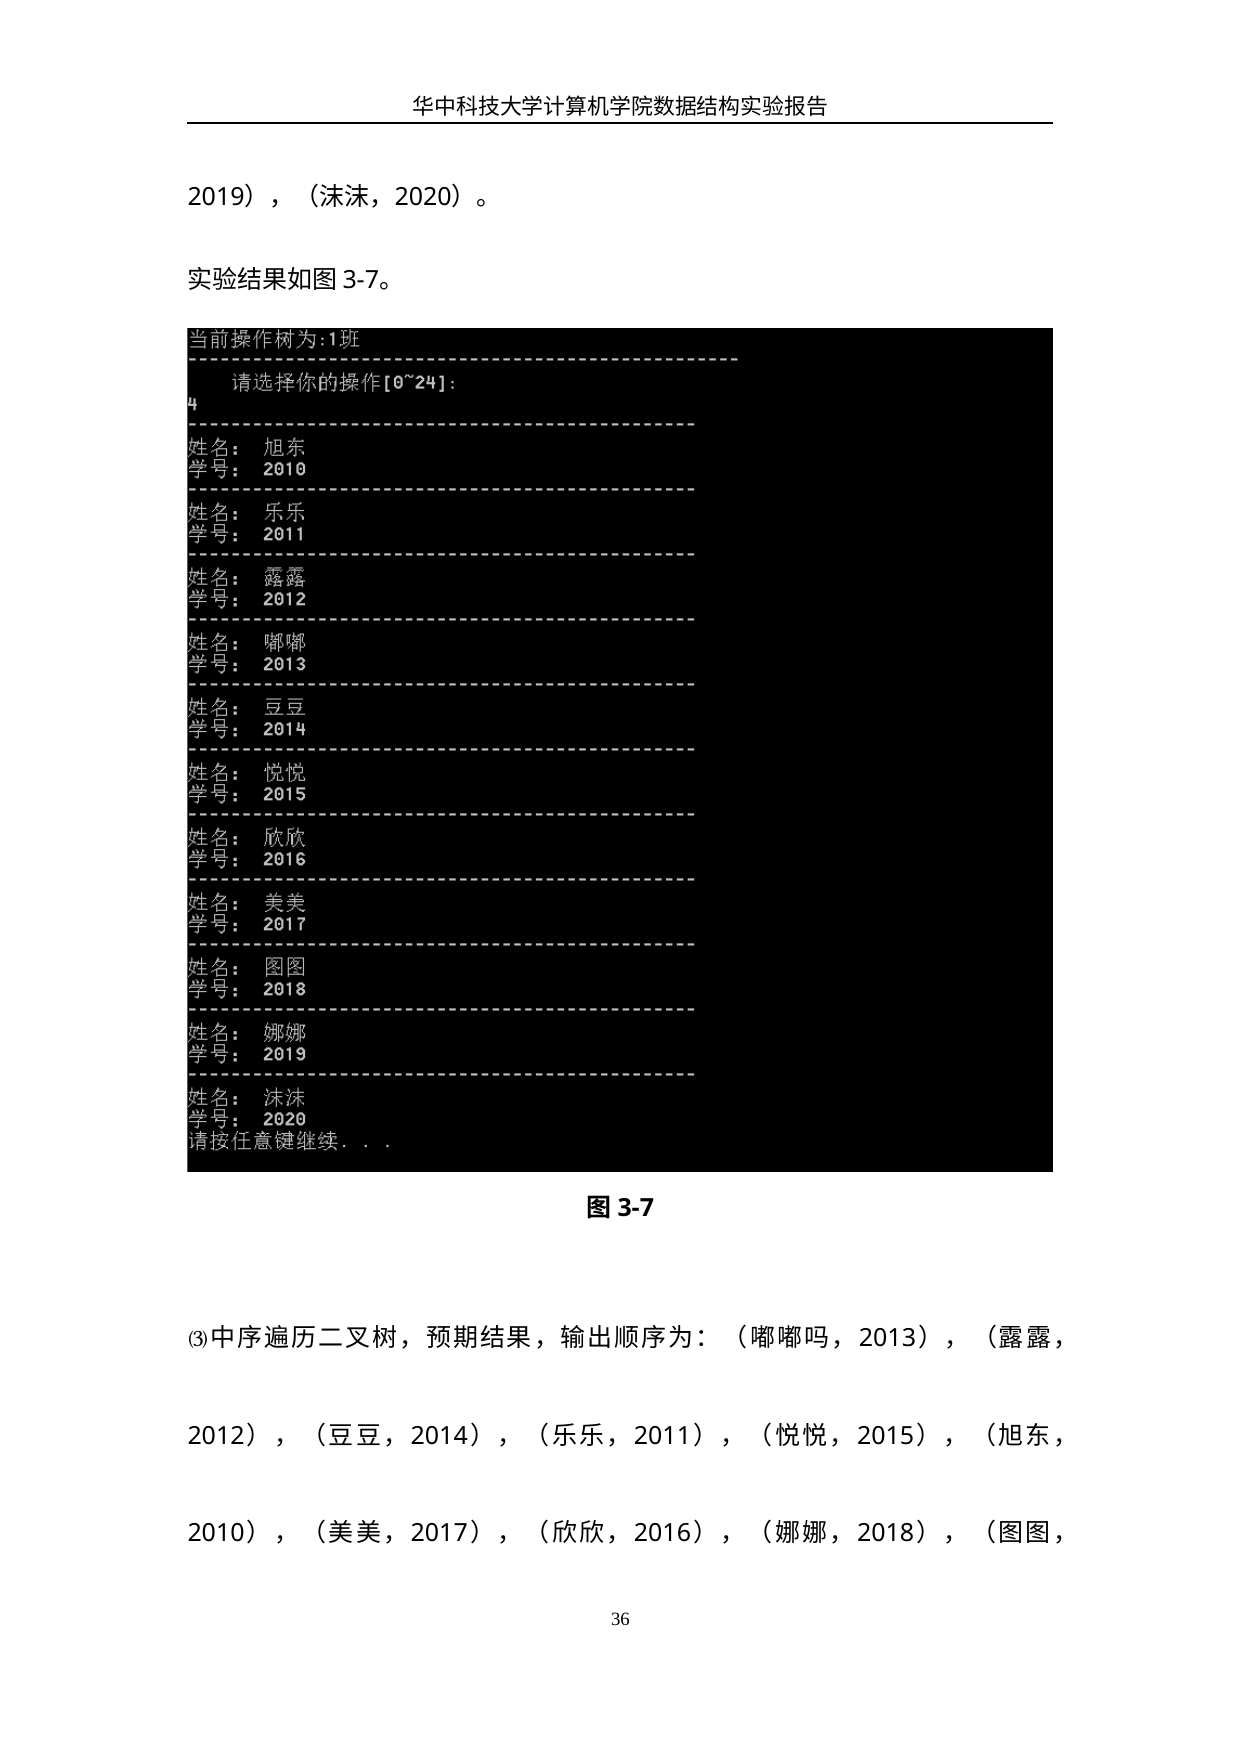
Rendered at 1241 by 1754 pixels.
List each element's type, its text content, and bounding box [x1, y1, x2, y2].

text 图 3-7 [187, 1173, 1053, 1238]
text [187, 1303, 1053, 1563]
text 实验结果如图3-7。 [187, 245, 1053, 310]
picture [187, 328, 1053, 1172]
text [187, 162, 1053, 227]
